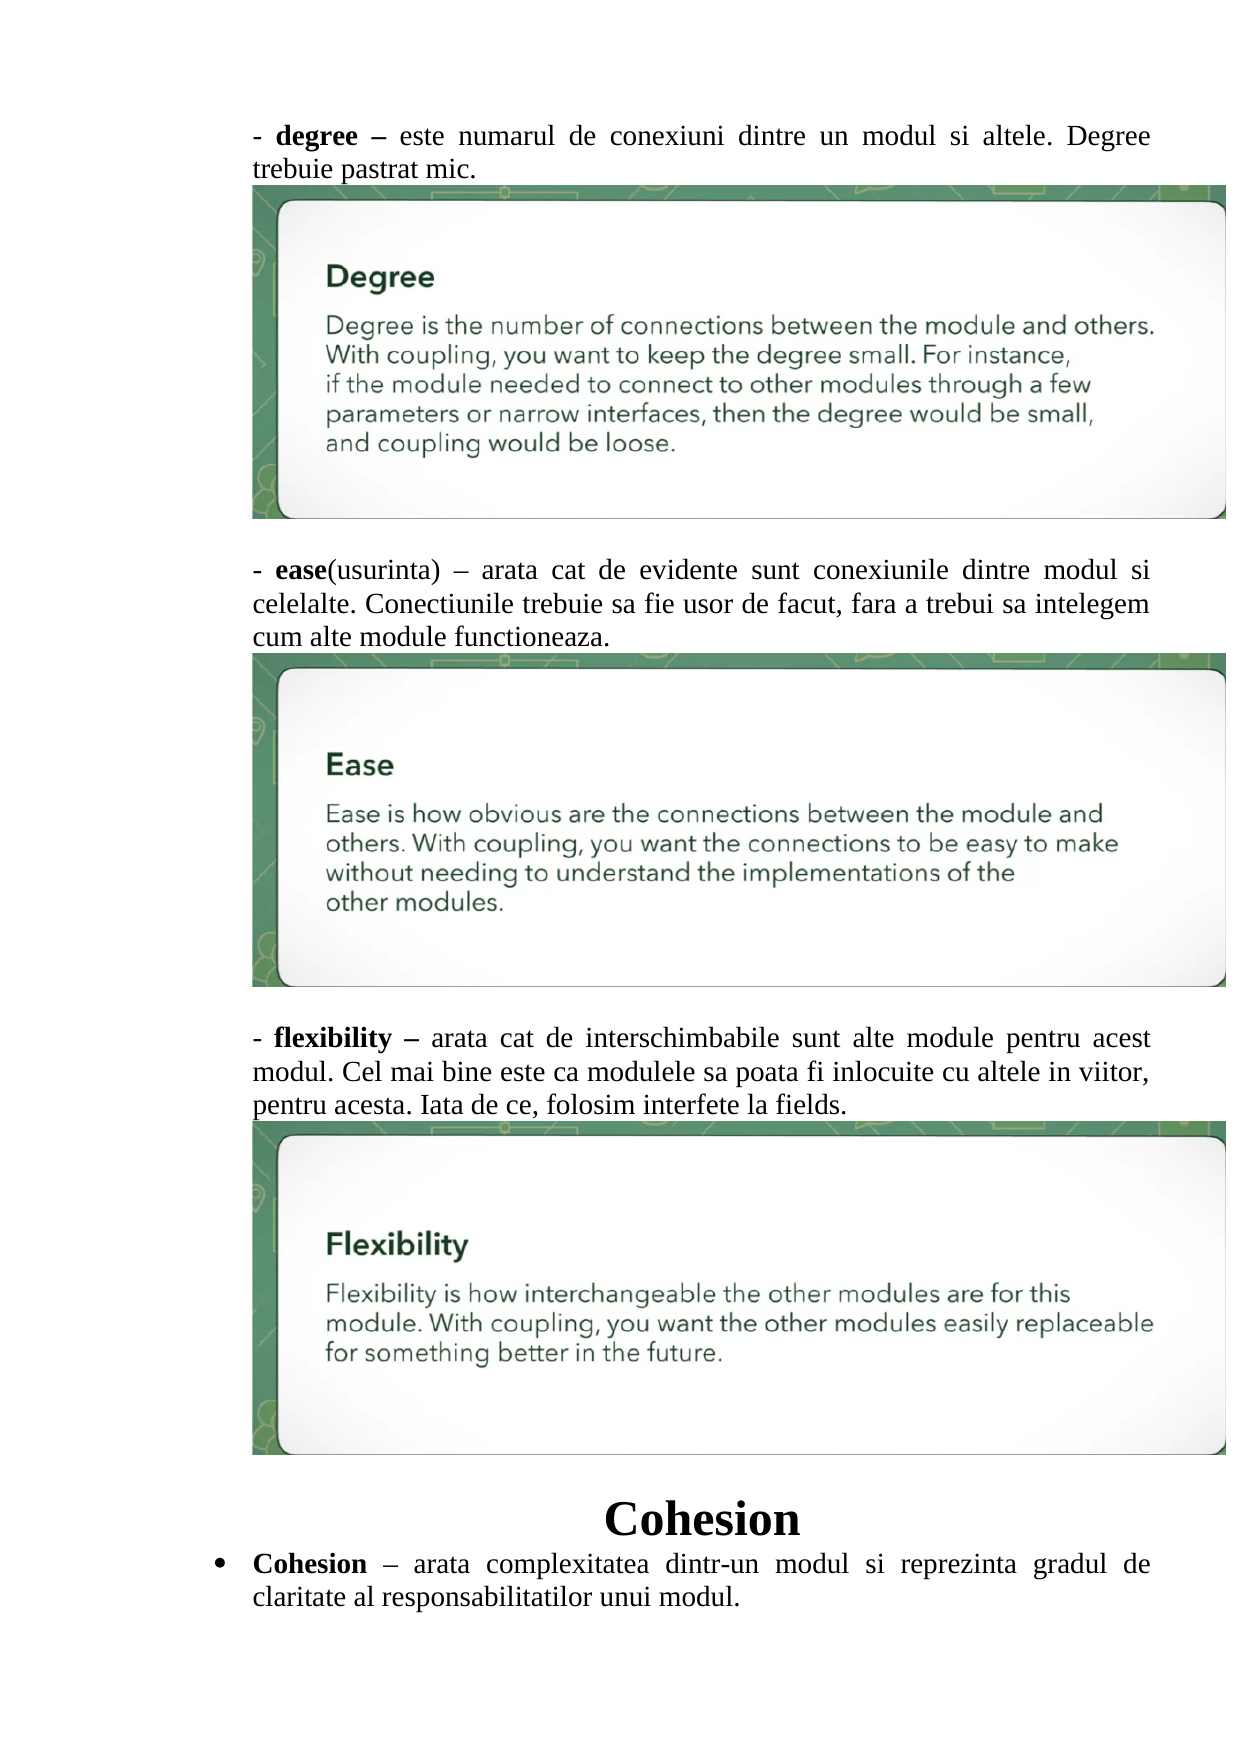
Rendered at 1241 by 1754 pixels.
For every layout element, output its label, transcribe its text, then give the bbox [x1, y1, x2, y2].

list Cohesion [252, 1488, 1152, 1546]
list - flexibility – arata cat de interschimbabile sunt alte module pentru acest modul. Cel mai bine este ca modulele sa poata fi inlocuite cu altele in viitor, pentru acesta. Iata de ce, folosim interfete la fields. [252, 1020, 1152, 1121]
list Cohesion – arata complexitatea dintr-un modul si reprezinta gradul de claritate al responsabilitatilor unui modul. [215, 1546, 1152, 1613]
list - degree – este numarul de conexiuni dintre un modul si altele. Degree trebuie pastrat mic. [252, 118, 1152, 185]
list - ease(usurinta) – arata cat de evidente sunt conexiunile dintre modul si celelalte. Conectiunile trebuie sa fie usor de facut, fara a trebui sa intelegem cum alte module functioneaza. [252, 552, 1152, 653]
picture [252, 653, 1226, 987]
picture [252, 1121, 1226, 1455]
picture [252, 185, 1226, 519]
